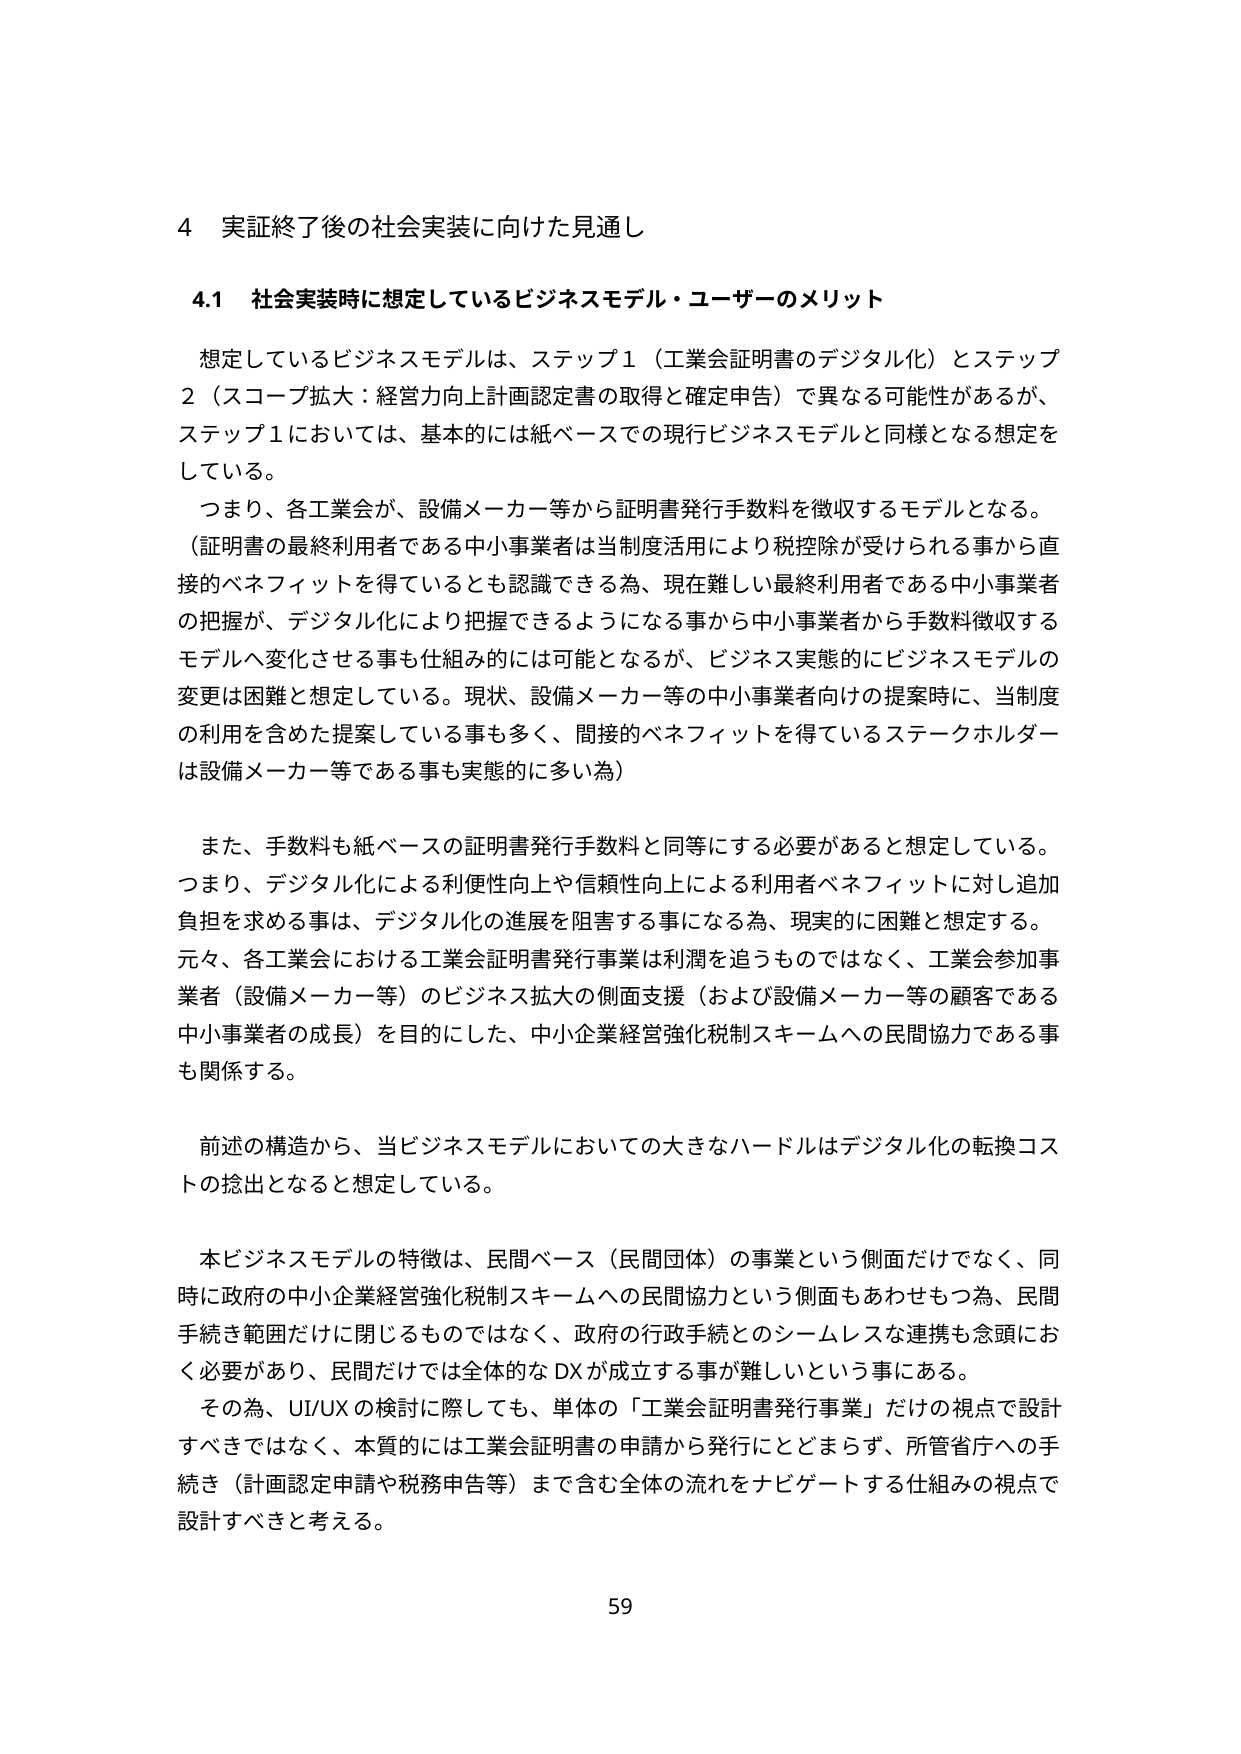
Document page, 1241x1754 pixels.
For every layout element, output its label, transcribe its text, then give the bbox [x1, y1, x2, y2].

text つまり、各工業会が、設備メーカー等から証明書発行手数料を徴収するモデルとなる。 [177, 489, 1063, 526]
text また、手数料も紙ベースの証明書発行手数料と同等にする必要があると想定している。つまり、デジタル化による利便性向上や信頼性向上による利用者ベネフィットに対し追加負担を求める事は、デジタル化の進展を阻害する事になる為、現実的に困難と想定する。 [177, 826, 1063, 939]
text その為、UI/UXの検討に際しても、単体の「工業会証明書発行事業」だけの視点で設計すべきではなく、本質的には工業会証明書の申請から発行にとどまらず、所管省庁への手続き（計画認定申請や税務申告等）まで含む全体の流れをナビゲートする仕組みの視点で設計すべきと考える。 [177, 1389, 1063, 1539]
text 前述の構造から、当ビジネスモデルにおいての大きなハードルはデジタル化の転換コストの捻出となると想定している。 [177, 1126, 1063, 1201]
text 本ビジネスモデルの特徴は、民間ベース（民間団体）の事業という側面だけでなく、同時に政府の中小企業経営強化税制スキームへの民間協力という側面もあわせもつ為、民間手続き範囲だけに閉じるものではなく、政府の行政手続とのシームレスな連携も念頭におく必要があり、民間だけでは全体的なDXが成立する事が難しいという事にある。 [177, 1239, 1063, 1389]
subtitle 社会実装時に想定しているビジネスモデル・ユーザーのメリット [192, 282, 1063, 313]
text 元々、各工業会における工業会証明書発行事業は利潤を追うものではなく、工業会参加事業者（設備メーカー等）のビジネス拡大の側面支援（および設備メーカー等の顧客である中小事業者の成長）を目的にした、中小企業経営強化税制スキームへの民間協力である事も関係する。 [177, 939, 1063, 1089]
subtitle 実証終了後の社会実装に向けた見通し [177, 207, 1063, 244]
text 想定しているビジネスモデルは、ステップ１（工業会証明書のデジタル化）とステップ２（スコープ拡大：経営力向上計画認定書の取得と確定申告）で異なる可能性があるが、ステップ１においては、基本的には紙ベースでの現行ビジネスモデルと同様となる想定をしている。 [177, 339, 1063, 489]
text （証明書の最終利用者である中小事業者は当制度活用により税控除が受けられる事から直接的ベネフィットを得ているとも認識できる為、現在難しい最終利用者である中小事業者の把握が、デジタル化により把握できるようになる事から中小事業者から手数料徴収するモデルへ変化させる事も仕組み的には可能となるが、ビジネス実態的にビジネスモデルの変更は困難と想定している。現状、設備メーカー等の中小事業者向けの提案時に、当制度の利用を含めた提案している事も多く、間接的ベネフィットを得ているステークホルダーは設備メーカー等である事も実態的に多い為） [177, 526, 1063, 789]
